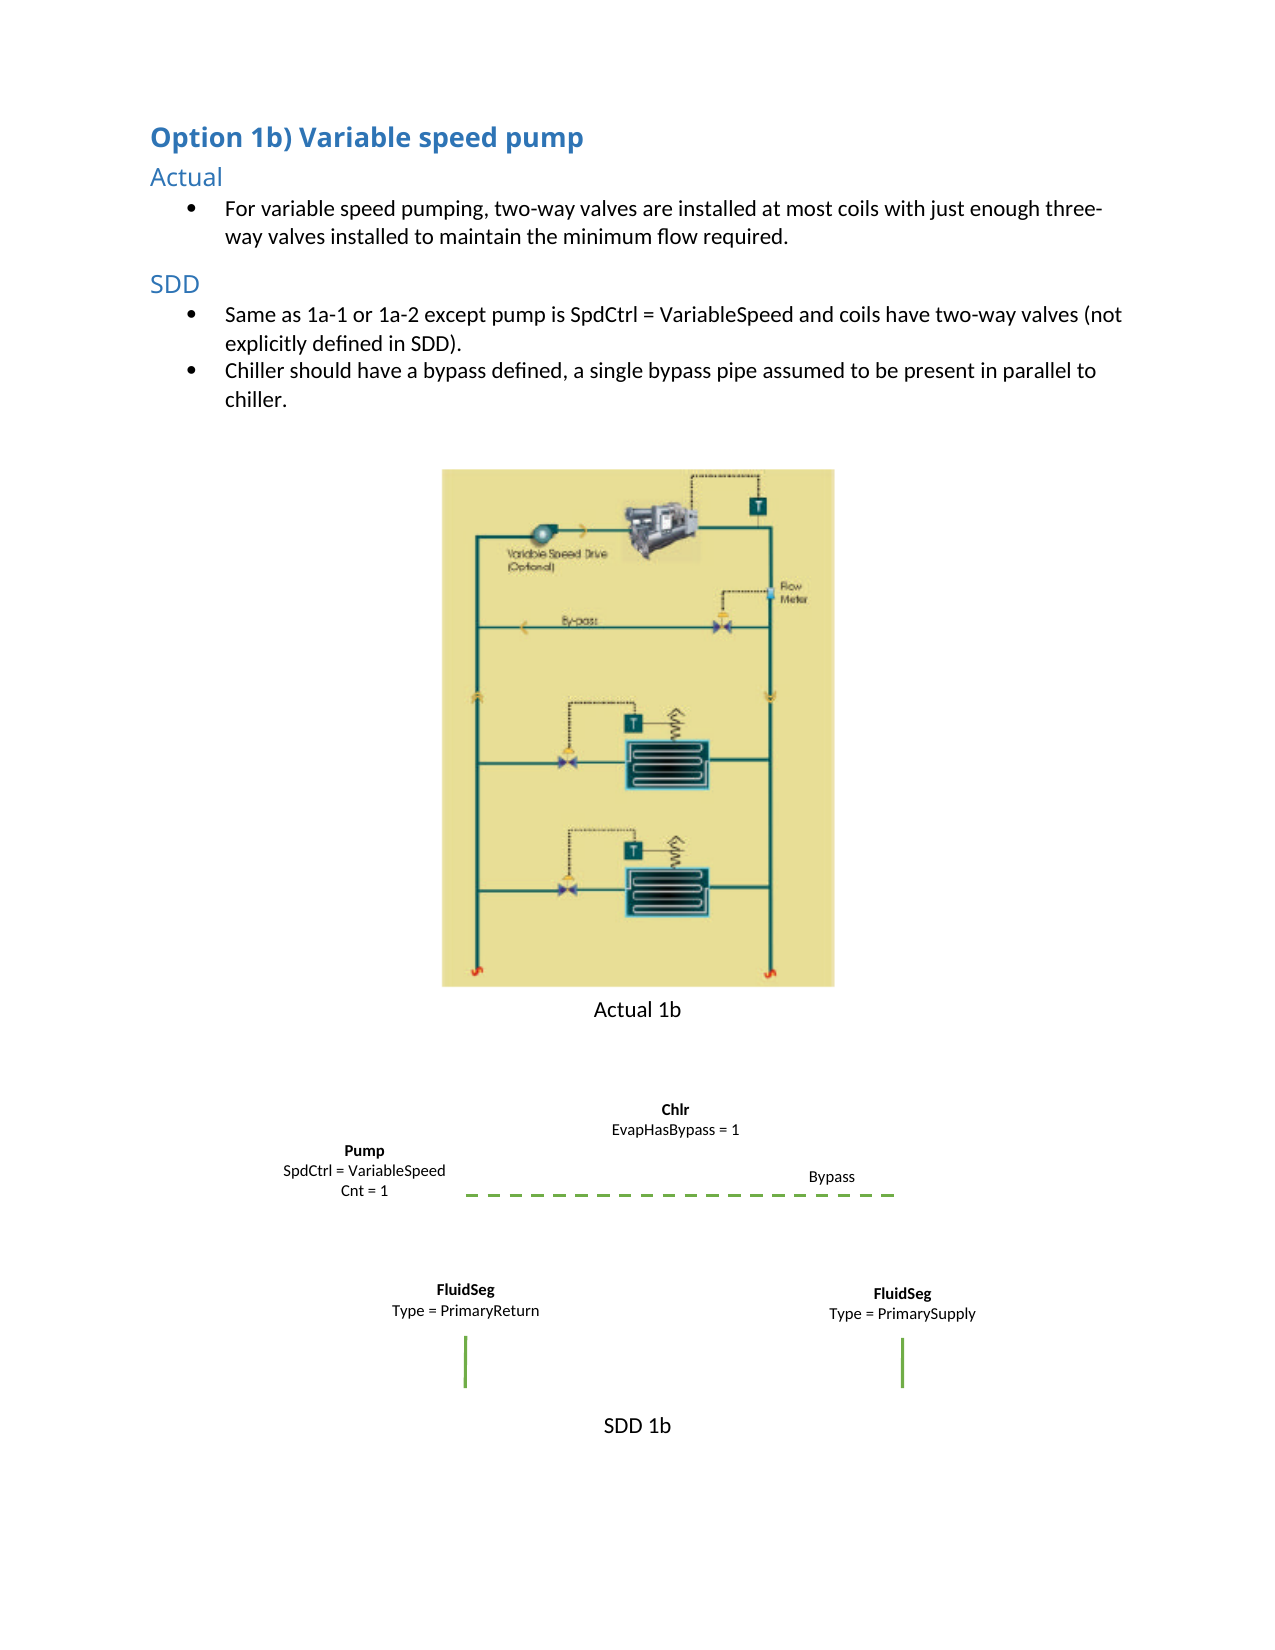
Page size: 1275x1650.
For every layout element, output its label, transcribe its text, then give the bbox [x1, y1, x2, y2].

list For variable speed pumping, two-way valves are installed at most coils with just enough three-way valves installed to maintain the minimum flow required. [187, 194, 1125, 250]
text Actual 1b [150, 995, 1125, 1023]
subtitle SDD [150, 267, 1125, 301]
text SDD 1b [150, 1411, 1125, 1439]
list Same as 1a-1 or 1a-2 except pump is SpdCtrl = VariableSpeed and coils have two-way valves (not explicitly defined in SDD). [187, 301, 1125, 357]
subtitle Option 1b) Variable speed pump [150, 119, 1125, 156]
picture [437, 457, 838, 995]
subtitle Actual [150, 160, 1125, 194]
list Chiller should have a bypass defined, a single bypass pipe assumed to be present in parallel to chiller. [187, 357, 1125, 413]
